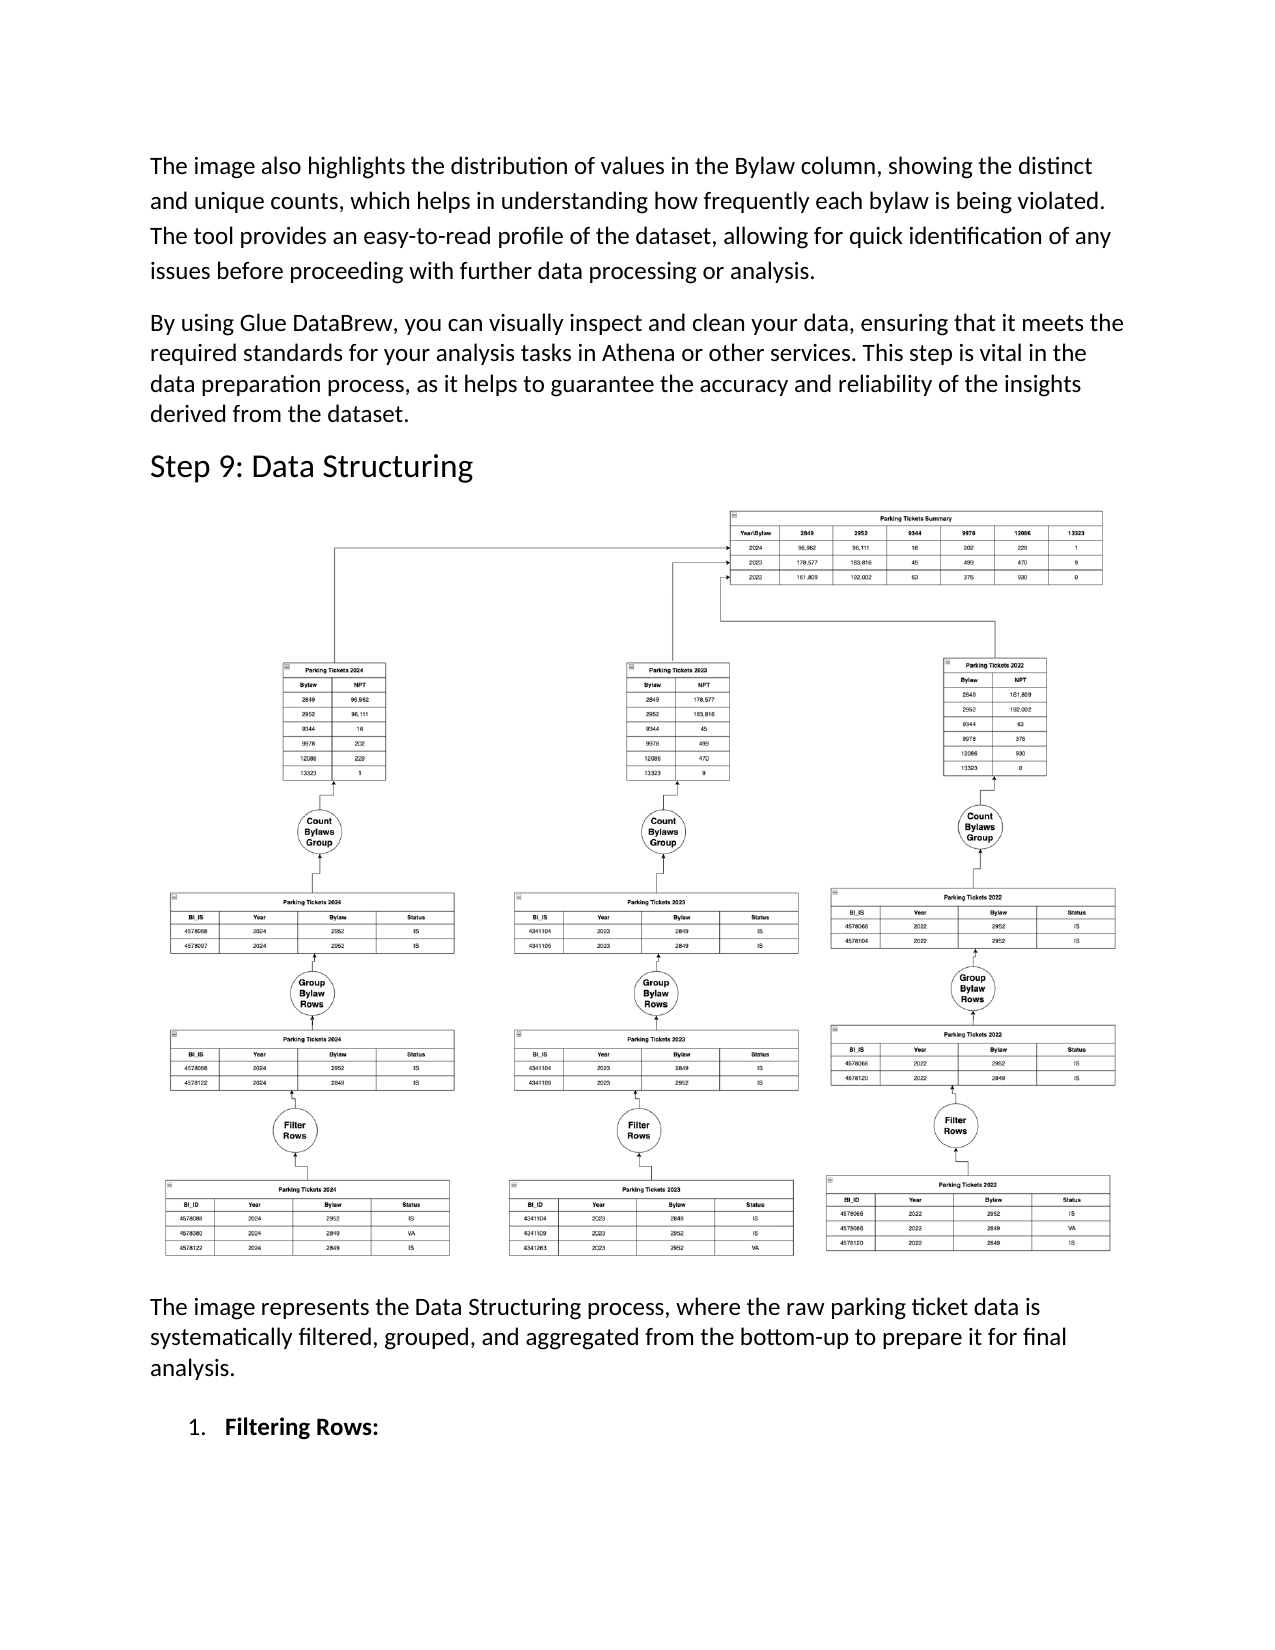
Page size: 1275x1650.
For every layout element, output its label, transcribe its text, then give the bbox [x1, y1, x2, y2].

subtitle The image also highlights the distribution of values in the Bylaw column, showing the distinct and unique counts, which helps in understanding how frequently each bylaw is being violated. The tool provides an easy-to-read profile of the dataset, allowing for quick identification of any issues before proceeding with further data processing or analysis. [150, 150, 1125, 286]
list Filtering Rows: [187, 1412, 1125, 1442]
picture [150, 502, 1125, 1262]
subtitle Step 9: Data Structuring [150, 445, 1125, 486]
subtitle By using Glue DataBrew, you can visually inspect and clean your data, ensuring that it meets the required standards for your analysis tasks in Athena or other services. This step is vital in the data preparation process, as it helps to guarantee the accuracy and reliability of the insights derived from the dataset. [150, 307, 1125, 429]
text The image represents the Data Structuring process, where the raw parking ticket data is systematically filtered, grouped, and aggregated from the bottom-up to prepare it for final analysis. [150, 1291, 1125, 1382]
